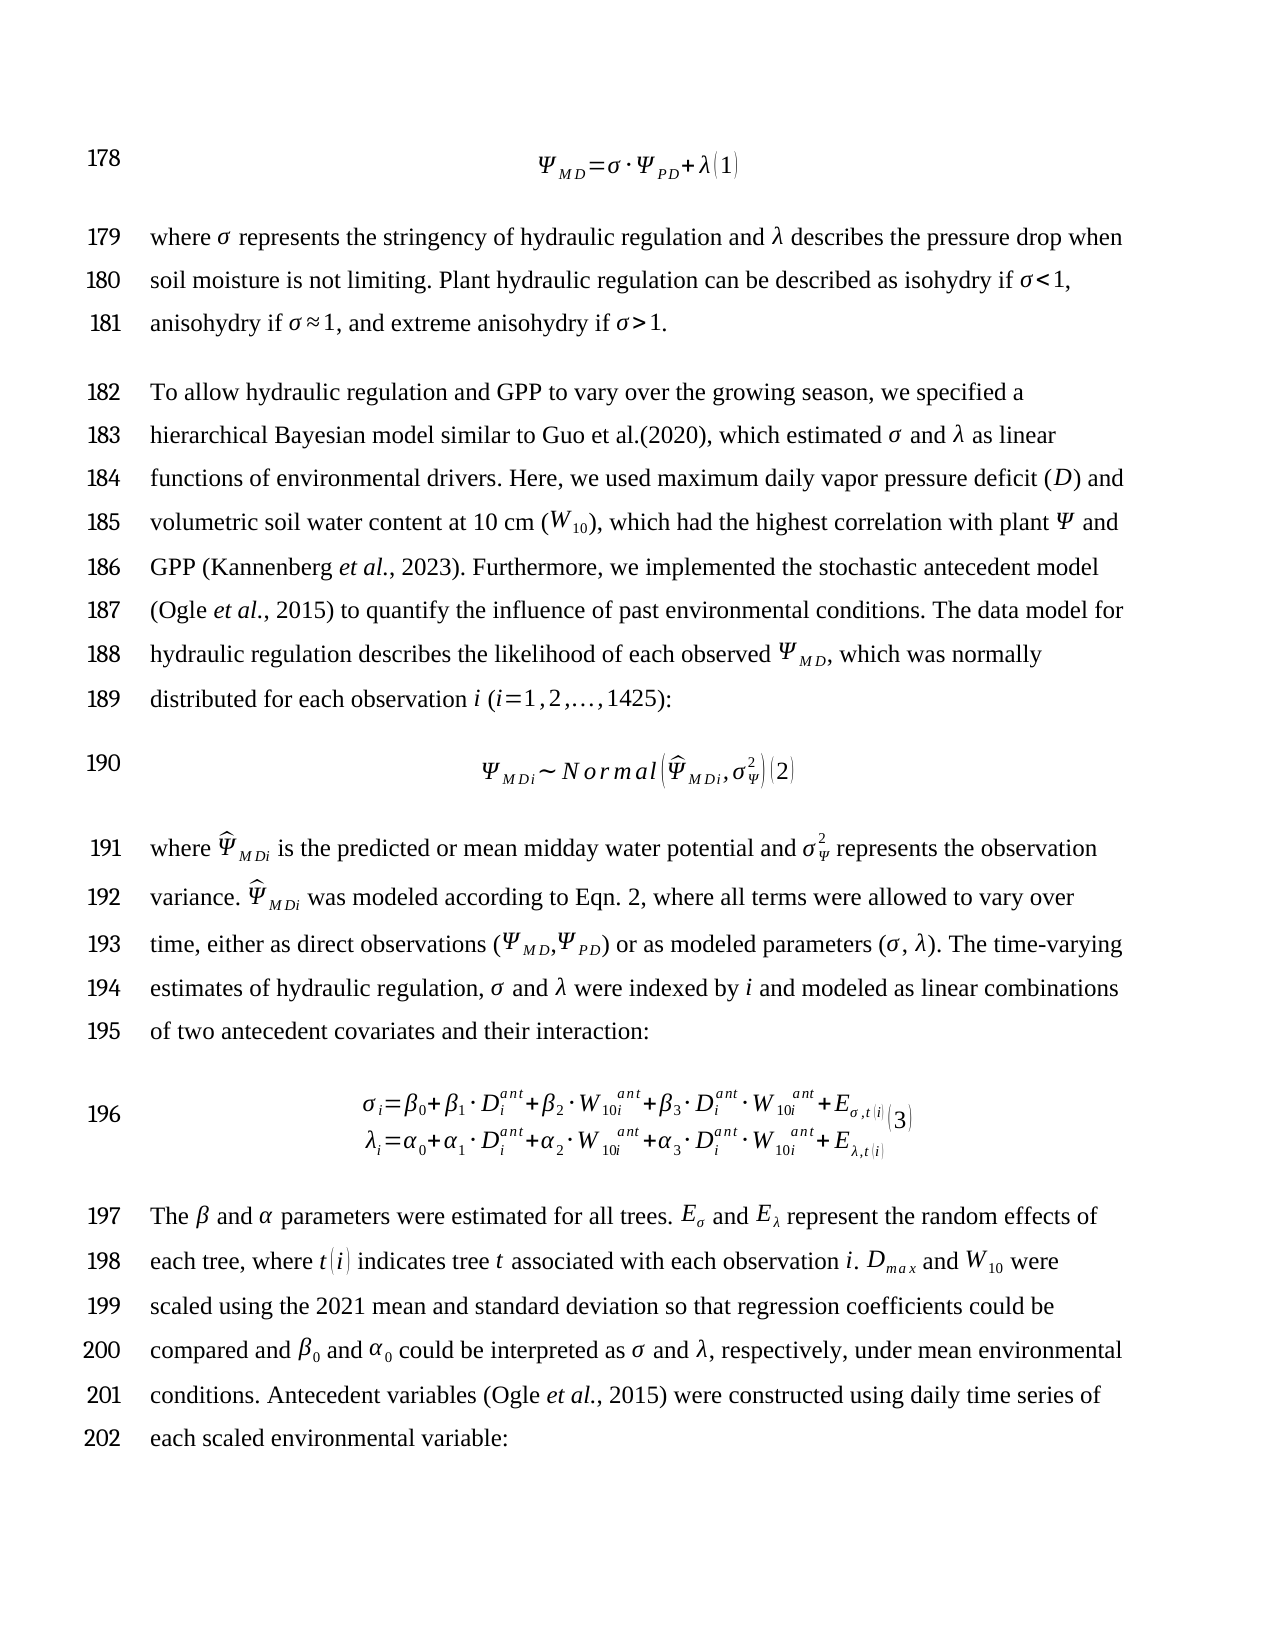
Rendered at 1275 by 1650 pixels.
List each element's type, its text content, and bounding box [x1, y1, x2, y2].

text where is the predicted or mean midday water potential and represents the observation variance. was modeled according to Eqn. 2, where all terms were allowed to vary over time, either as direct observations (,) or as modeled parameters (, ). The time-varying estimates of hydraulic regulation, and were indexed by and modeled as linear combinations of two antecedent covariates and their interaction: [150, 830, 1125, 1045]
text To allow hydraulic regulation and GPP to vary over the growing season, we specified a hierarchical Bayesian model similar to Guo et al.(2020), which estimated and as linear functions of environmental drivers. Here, we used maximum daily vapor pressure deficit () and volumetric soil water content at 10 cm (), which had the highest correlation with plant and GPP (Kannenberg et al., 2023). Furthermore, we implemented the stochastic antecedent model (Ogle et al., 2015) to quantify the influence of past environmental conditions. The data model for hydraulic regulation describes the likelihood of each observed , which was normally distributed for each observation (): [150, 377, 1125, 712]
text The and parameters were estimated for all trees. and represent the random effects of each tree, where indicates tree associated with each observation . and were scaled using the 2021 mean and standard deviation so that regression coefficients could be compared and and could be interpreted as and , respectively, under mean environmental conditions. Antecedent variables (Ogle et al., 2015) were constructed using daily time series of each scaled environmental variable: [150, 1199, 1125, 1452]
text where represents the stringency of hydraulic regulation and describes the pressure drop when soil moisture is not limiting. Plant hydraulic regulation can be described as isohydry if , anisohydry if , and extreme anisohydry if . [150, 222, 1125, 337]
